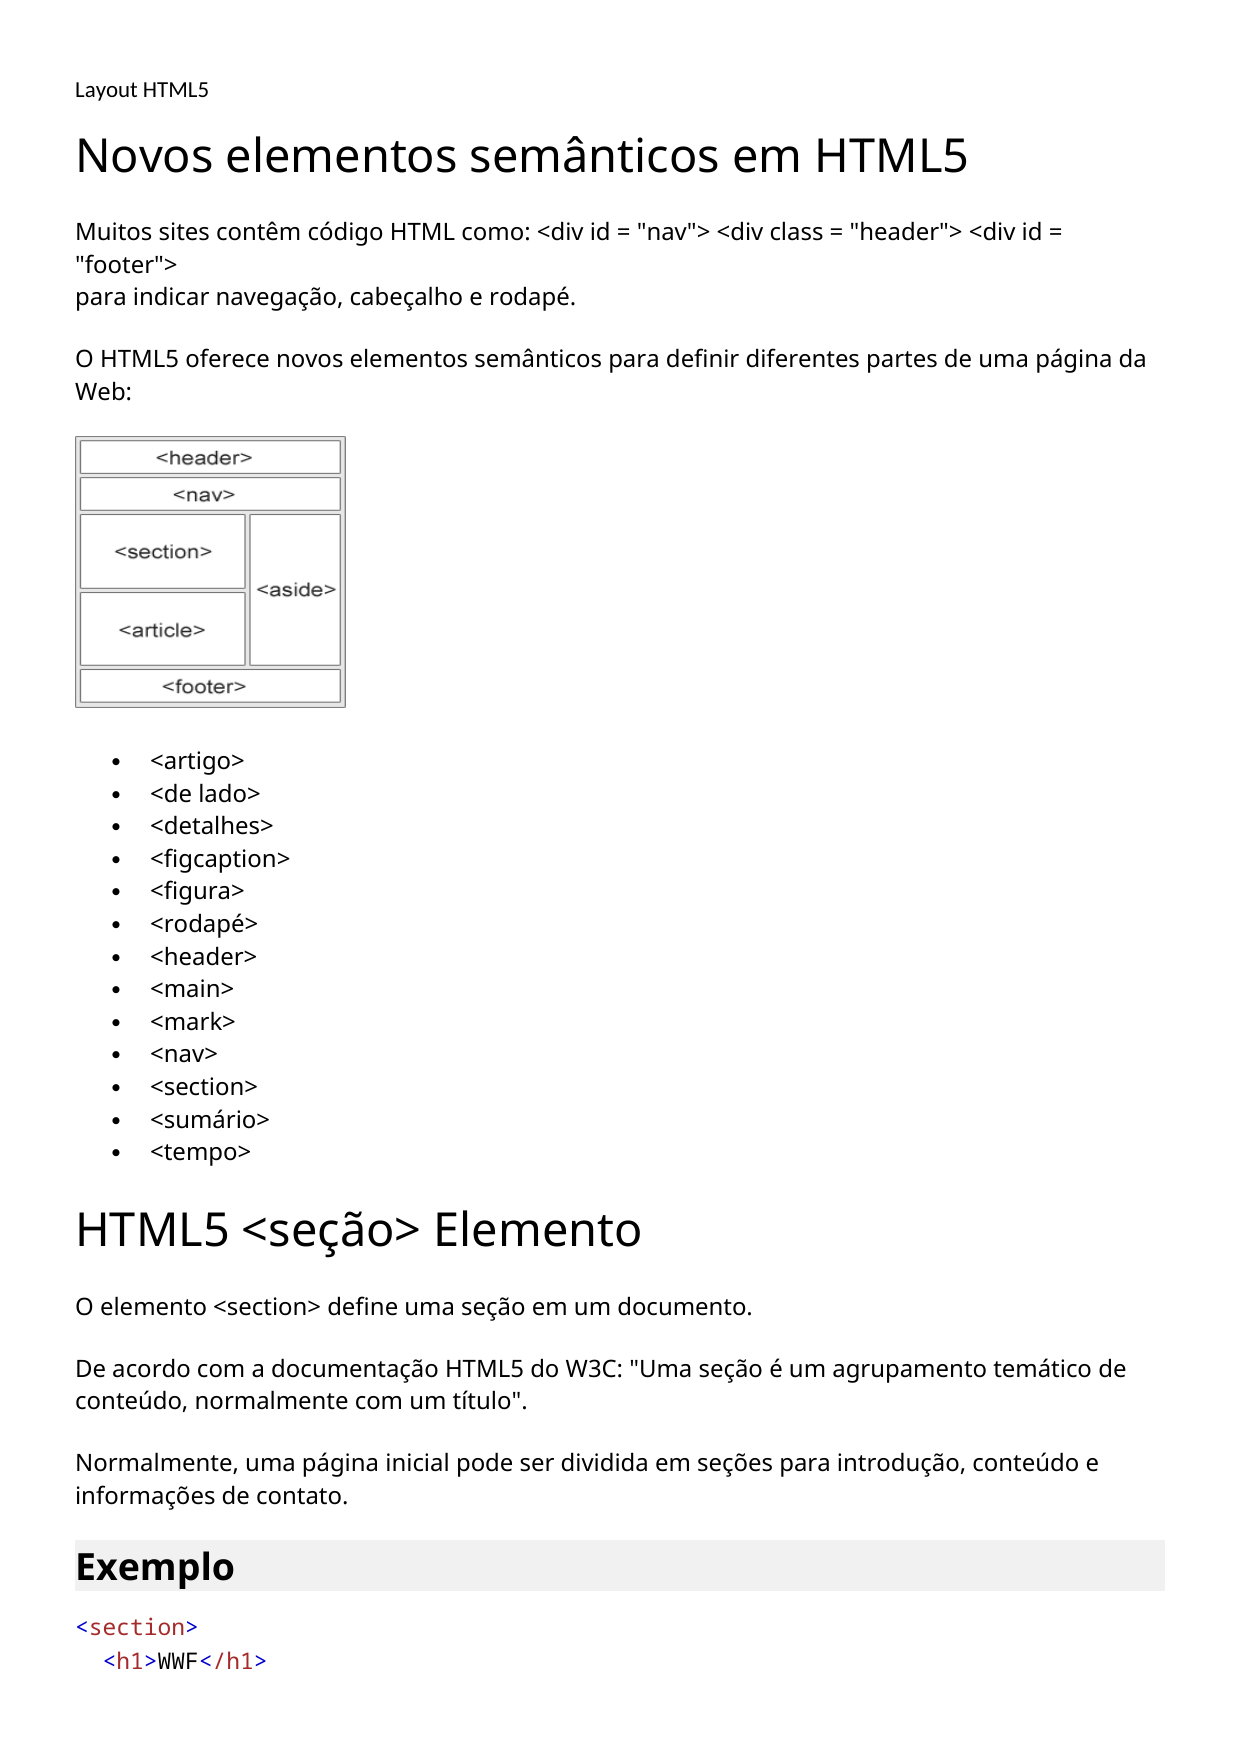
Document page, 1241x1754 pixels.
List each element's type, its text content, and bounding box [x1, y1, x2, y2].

list <detalhes> [112, 809, 1165, 842]
list <de lado> [112, 776, 1165, 809]
list <rodapé> [112, 907, 1165, 939]
text O HTML5 oferece novos elementos semânticos para definir diferentes partes de uma página da Web: [75, 342, 1165, 407]
list <section> [112, 1070, 1165, 1102]
list <artigo> [112, 744, 1165, 776]
subtitle Exemplo [75, 1540, 1165, 1591]
picture [75, 436, 346, 708]
text O elemento <section> define uma seção em um documento. [75, 1290, 1165, 1322]
text Normalmente, uma página inicial pode ser dividida em seções para introdução, conteúdo e informações de contato. [75, 1446, 1165, 1511]
list <nav> [112, 1037, 1165, 1070]
text Layout HTML5 [75, 75, 1165, 103]
list <figura> [112, 874, 1165, 907]
list <sumário> [112, 1102, 1165, 1135]
subtitle HTML5 <seção> Elemento [75, 1197, 1165, 1261]
text Novos elementos semânticos em HTML5 [75, 122, 1165, 186]
text Muitos sites contêm código HTML como: <div id = "nav"> <div class = "header"> <div id = "footer"> para indicar navegação, cabeçalho e rodapé. [75, 215, 1165, 313]
list <tempo> [112, 1135, 1165, 1168]
list <main> [112, 972, 1165, 1004]
list <mark> [112, 1004, 1165, 1037]
list <figcaption> [112, 842, 1165, 874]
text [75, 1611, 1165, 1676]
text De acordo com a documentação HTML5 do W3C: "Uma seção é um agrupamento temático de conteúdo, normalmente com um título". [75, 1352, 1165, 1417]
list <header> [112, 939, 1165, 972]
